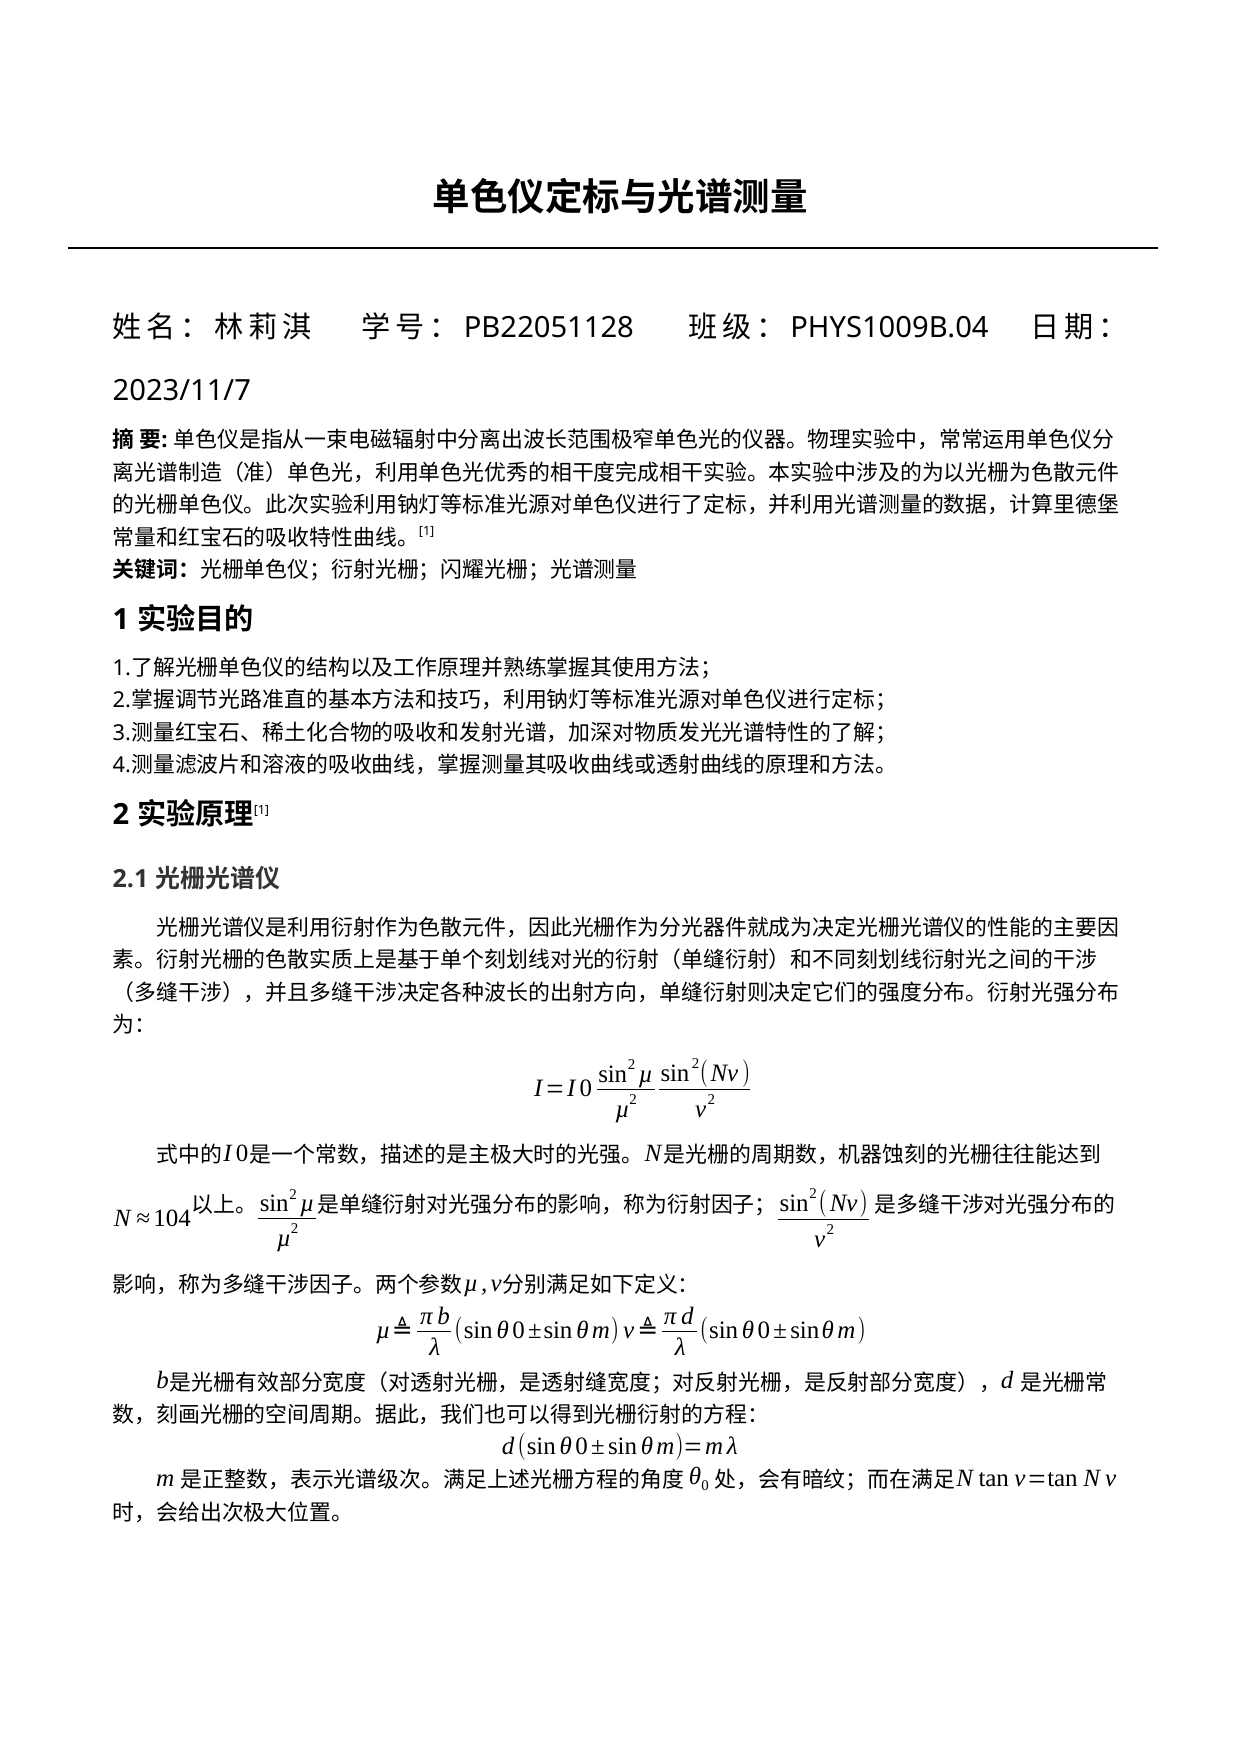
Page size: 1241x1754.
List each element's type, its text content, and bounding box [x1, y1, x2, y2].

text 1 实验目的 [112, 584, 1128, 649]
text 摘 要: 单色仪是指从一束电磁辐射中分离出波长范围极窄单色光的仪器。物理实验中，常常运用单色仪分离光谱制造（准）单色光，利用单色光优秀的相干度完成相干实验。本实验中涉及的为以光栅为色散元件的光栅单色仪。此次实验利用钠灯等标准光源对单色仪进行了定标，并利用光谱测量的数据，计算里德堡常量和红宝石的吸收特性曲线。[1] [112, 422, 1128, 552]
text 光栅光谱仪是利用衍射作为色散元件，因此光栅作为分光器件就成为决定光栅光谱仪的性能的主要因素。衍射光栅的色散实质上是基于单个刻划线对光的衍射（单缝衍射）和不同刻划线衍射光之间的干涉（多缝干涉），并且多缝干涉决定各种波长的出射方向，单缝衍射则决定它们的强度分布。衍射光强分布为： [112, 909, 1128, 1039]
text 4.测量滤波片和溶液的吸收曲线，掌握测量其吸收曲线或透射曲线的原理和方法。 [112, 747, 1128, 779]
text 姓名：林莉淇 学号：PB22051128 班级：PHYS1009B.04 日期：2023/11/7 [112, 292, 1128, 422]
text 2.1 光栅光谱仪 [112, 844, 1128, 909]
text 2 实验原理[1] [112, 779, 1128, 844]
text 1.了解光栅单色仪的结构以及工作原理并熟练掌握其使用方法； [112, 649, 1128, 682]
text 式中的是一个常数，描述的是主极大时的光强。是光栅的周期数，机器蚀刻的光栅往往能达到 以上。是单缝衍射对光强分布的影响，称为衍射因子； 是多缝干涉对光强分布的影响，称为多缝干涉因子。两个参数分别满足如下定义： [112, 1137, 1128, 1299]
text 2.掌握调节光路准直的基本方法和技巧，利用钠灯等标准光源对单色仪进行定标； [112, 682, 1128, 714]
text 是光栅有效部分宽度（对透射光栅，是透射缝宽度；对反射光栅，是反射部分宽度）， 是光栅常数，刻画光栅的空间周期。据此，我们也可以得到光栅衍射的方程： [112, 1364, 1128, 1429]
text 关键词：光栅单色仪；衍射光栅；闪耀光栅；光谱测量 [112, 552, 1128, 584]
text 3.测量红宝石、稀土化合物的吸收和发射光谱，加深对物质发光光谱特性的了解； [112, 714, 1128, 747]
text 单色仪定标与光谱测量 [112, 162, 1128, 227]
text 是正整数，表示光谱级次。满足上述光栅方程的角度 处，会有暗纹；而在满足时，会给出次极大位置。 [112, 1462, 1128, 1527]
